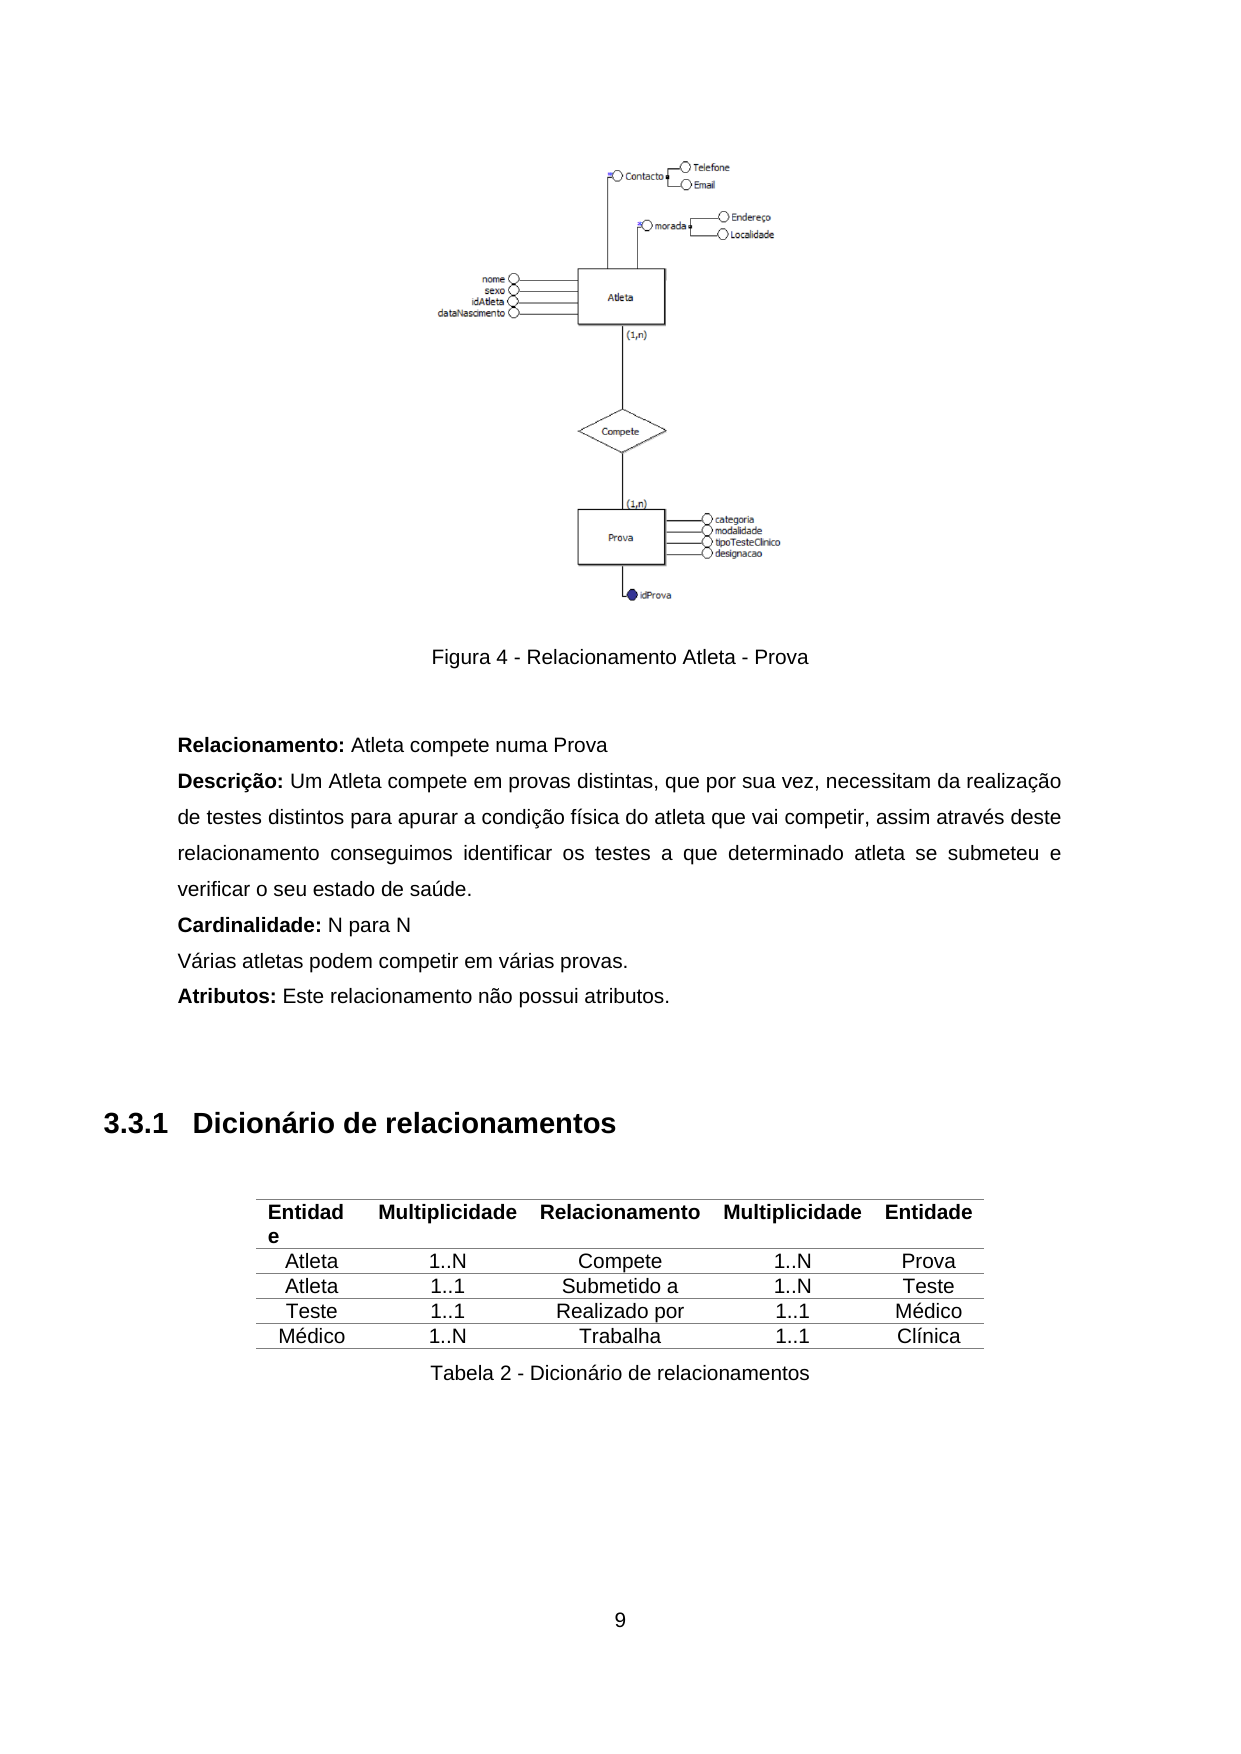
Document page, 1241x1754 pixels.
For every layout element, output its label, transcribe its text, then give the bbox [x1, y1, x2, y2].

table_cell Realizado por [528, 1299, 712, 1323]
text Figura 4 - Relacionamento Atleta - Prova [177, 645, 1063, 669]
table_cell 1..N [367, 1249, 528, 1273]
table_cell Médico [873, 1299, 984, 1323]
table_header Multiplicidade [367, 1200, 528, 1248]
text Várias atletas podem competir em várias provas. [177, 948, 1063, 972]
table_cell Compete [528, 1249, 712, 1273]
table_cell Atleta [256, 1249, 367, 1273]
table_cell Submetido a [528, 1274, 712, 1298]
table_header Relacionamento [528, 1200, 712, 1248]
table_cell Trabalha [528, 1324, 712, 1348]
table_header Multiplicidade [712, 1200, 873, 1248]
text Tabela 2 - Dicionário de relacionamentos [177, 1361, 1063, 1385]
table_cell 1..1 [367, 1274, 528, 1298]
table_cell 1..N [712, 1274, 873, 1298]
text Descrição: Um Atleta compete em provas distintas, que por sua vez, necessitam da realização de testes distintos para apurar a condição física do atleta que vai competir, assim através deste relacionamento conseguimos identificar os testes a que determinado atleta se submeteu e verificar o seu estado de saúde. [177, 769, 1063, 901]
table_cell Prova [873, 1249, 984, 1273]
table_cell Teste [256, 1299, 367, 1323]
table_cell 1..1 [367, 1299, 528, 1323]
table_cell Atleta [256, 1274, 367, 1298]
table_header Entidade [873, 1200, 984, 1248]
table_cell Teste [873, 1274, 984, 1298]
table_cell 1..1 [712, 1324, 873, 1348]
table_cell Clínica [873, 1324, 984, 1348]
table_cell 1..N [367, 1324, 528, 1348]
table_cell 1..1 [712, 1299, 873, 1323]
text Dicionário de relacionamentos [103, 1106, 1063, 1140]
text Cardinalidade: N para N [177, 912, 1063, 936]
text Atributos: Este relacionamento não possui atributos. [177, 984, 1063, 1008]
text Relacionamento: Atleta compete numa Prova [177, 733, 1063, 757]
table_cell 1..N [712, 1249, 873, 1273]
table_header Entidade [256, 1200, 367, 1248]
table_cell Médico [256, 1324, 367, 1348]
picture [426, 147, 814, 621]
